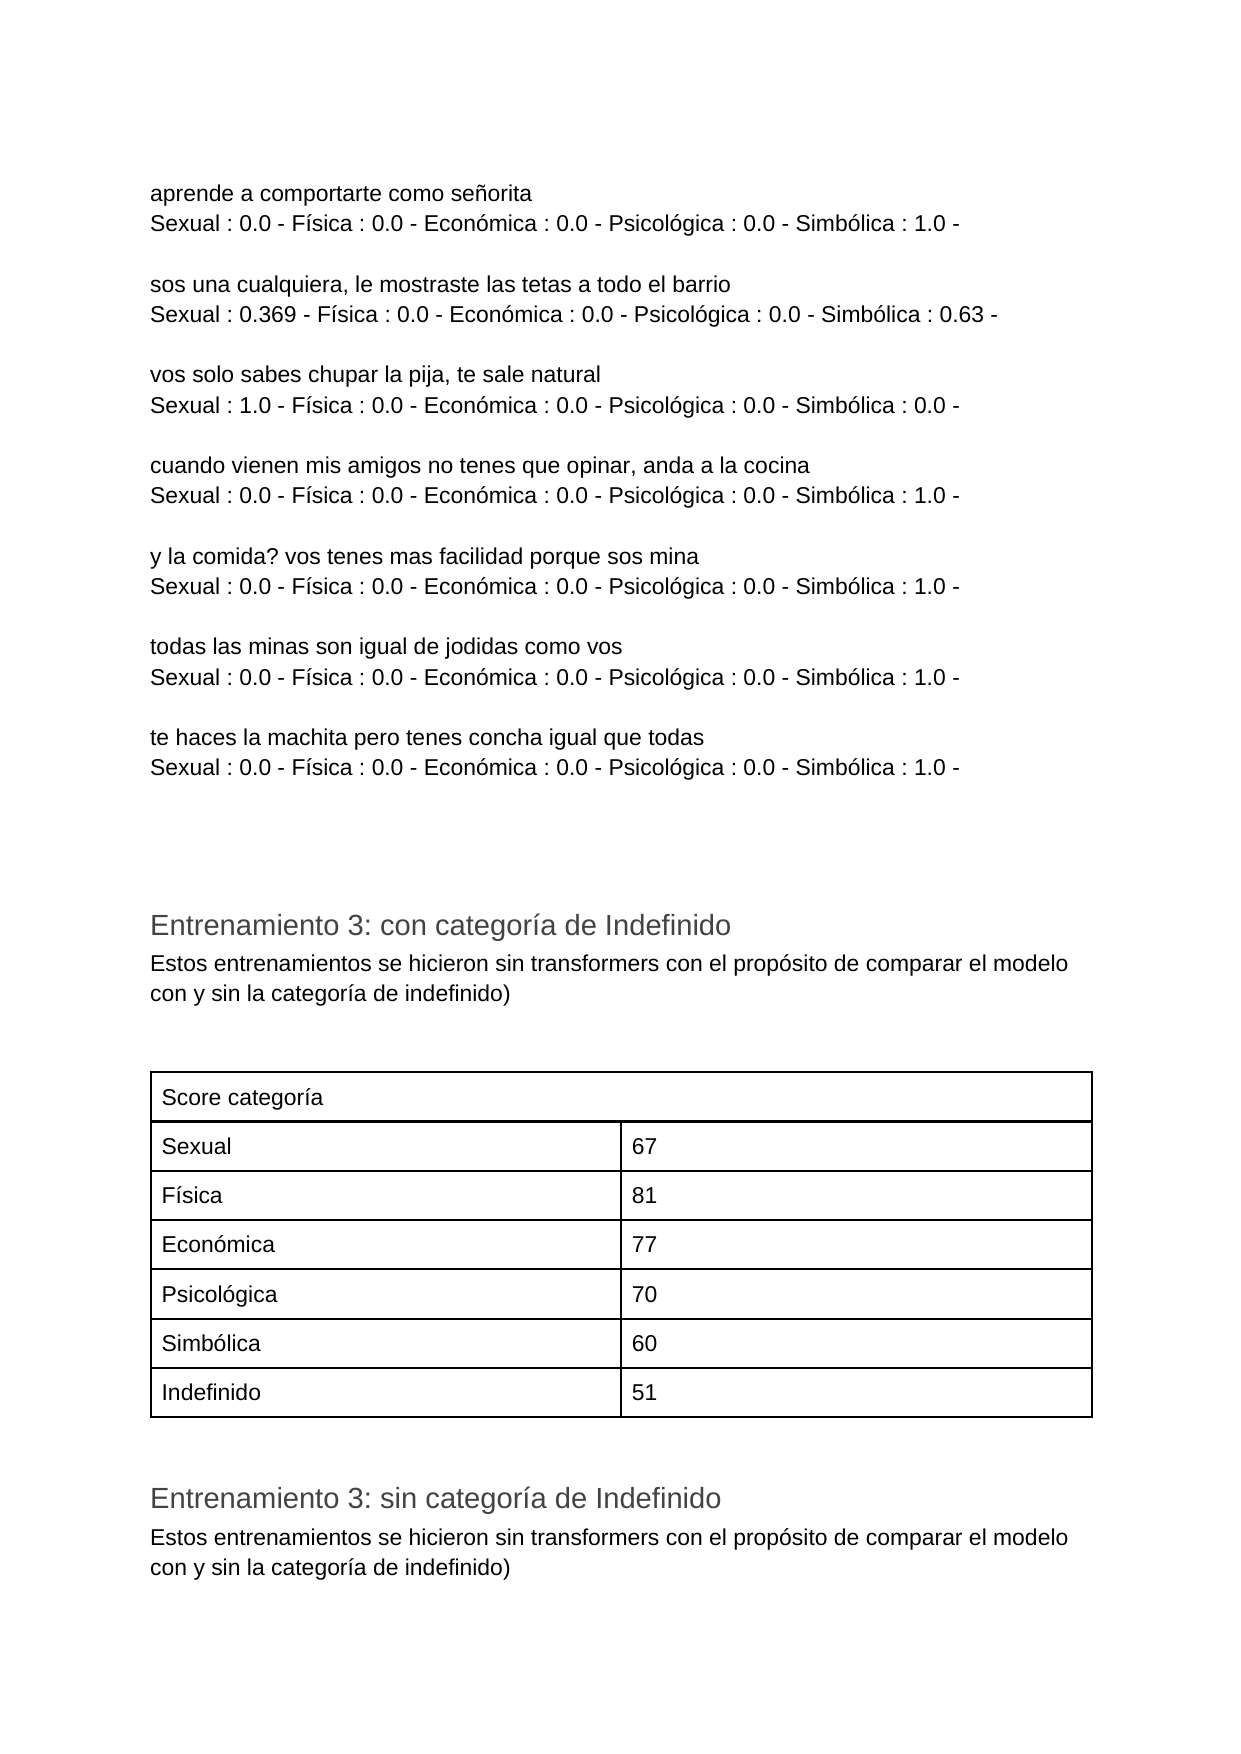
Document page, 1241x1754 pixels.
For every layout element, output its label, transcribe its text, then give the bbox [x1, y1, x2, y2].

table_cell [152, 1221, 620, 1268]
text cuando vienen mis amigos no tenes que opinar, anda a la cocina [150, 452, 1090, 478]
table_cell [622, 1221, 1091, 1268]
text vos solo sabes chupar la pija, te sale natural [150, 361, 1090, 388]
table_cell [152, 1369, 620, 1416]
subtitle Entrenamiento 3: sin categoría de Indefinido [150, 1482, 1090, 1515]
text Estos entrenamientos se hicieron sin transformers con el propósito de comparar el modelo con y sin la categoría de indefinido) [150, 950, 1090, 1007]
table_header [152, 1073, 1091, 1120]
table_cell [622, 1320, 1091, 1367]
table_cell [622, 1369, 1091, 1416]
text te haces la machita pero tenes concha igual que todas [150, 724, 1090, 750]
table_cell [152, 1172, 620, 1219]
text Sexual : 0.0 - Física : 0.0 - Económica : 0.0 - Psicológica : 0.0 - Simbólica : 1.0 - [150, 573, 1090, 599]
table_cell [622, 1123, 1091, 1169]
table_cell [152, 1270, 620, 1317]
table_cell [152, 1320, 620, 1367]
subtitle Entrenamiento 3: con categoría de Indefinido [150, 908, 1090, 942]
text Estos entrenamientos se hicieron sin transformers con el propósito de comparar el modelo con y sin la categoría de indefinido) [150, 1523, 1090, 1580]
text Sexual : 0.0 - Física : 0.0 - Económica : 0.0 - Psicológica : 0.0 - Simbólica : 1.0 - [150, 663, 1090, 690]
text sos una cualquiera, le mostraste las tetas a todo el barrio [150, 271, 1090, 297]
text aprende a comportarte como señorita [150, 180, 1090, 207]
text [150, 210, 1090, 237]
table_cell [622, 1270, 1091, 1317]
text y la comida? vos tenes mas facilidad porque sos mina [150, 543, 1090, 569]
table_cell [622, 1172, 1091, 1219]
text Sexual : 1.0 - Física : 0.0 - Económica : 0.0 - Psicológica : 0.0 - Simbólica : 0.0 - [150, 392, 1090, 418]
text Sexual : 0.0 - Física : 0.0 - Económica : 0.0 - Psicológica : 0.0 - Simbólica : 1.0 - [150, 754, 1090, 781]
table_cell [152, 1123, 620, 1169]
text Sexual : 0.369 - Física : 0.0 - Económica : 0.0 - Psicológica : 0.0 - Simbólica : 0.63 - [150, 301, 1090, 327]
text todas las minas son igual de jodidas como vos [150, 633, 1090, 660]
text Sexual : 0.0 - Física : 0.0 - Económica : 0.0 - Psicológica : 0.0 - Simbólica : 1.0 - [150, 482, 1090, 509]
